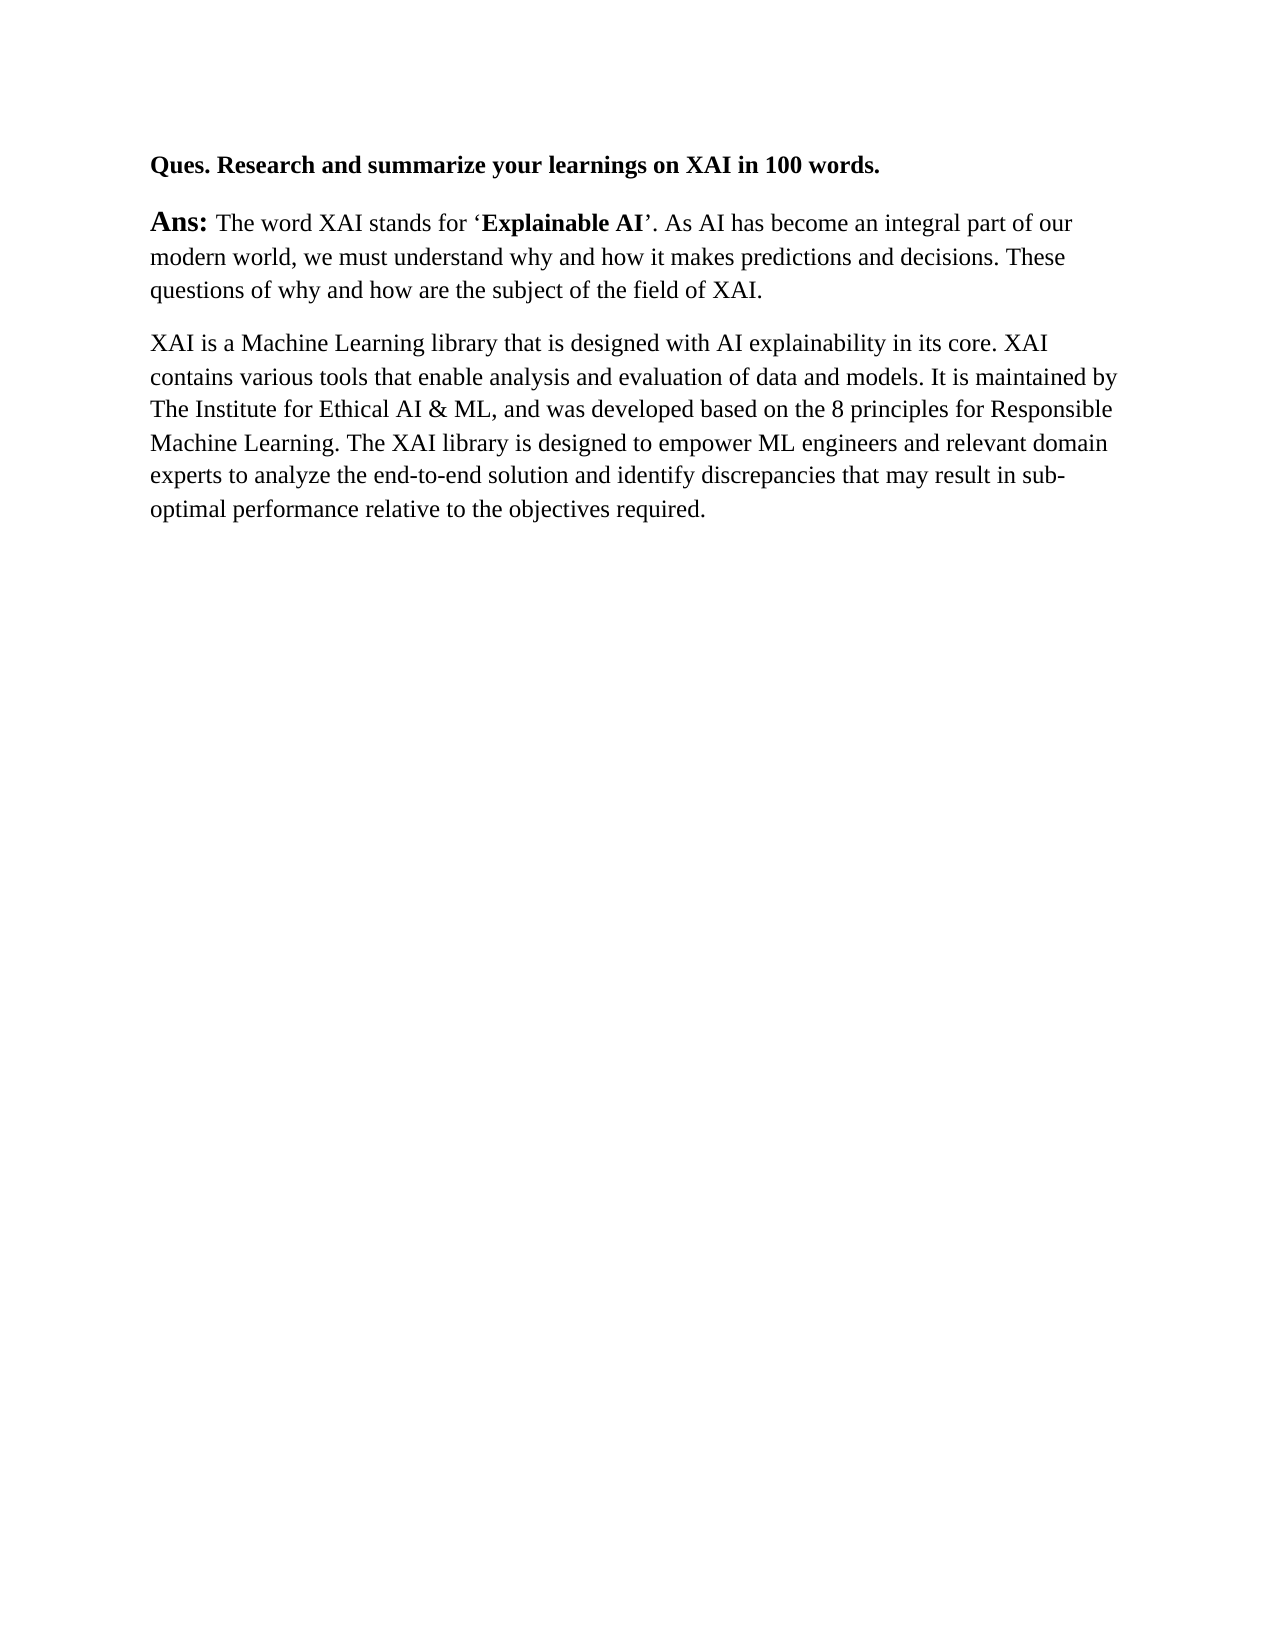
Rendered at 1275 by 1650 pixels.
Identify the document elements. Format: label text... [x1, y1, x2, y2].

text Ques. Research and summarize your learnings on XAI in 100 words. [150, 150, 1125, 179]
text Ans: The word XAI stands for ‘Explainable AI’. As AI has become an integral part of our modern world, we must understand why and how it makes predictions and decisions. These questions of why and how are the subject of the field of XAI. [150, 204, 1125, 303]
text XAI is a Machine Learning library that is designed with AI explainability in its core. XAI contains various tools that enable analysis and evaluation of data and models. It is maintained by The Institute for Ethical AI & ML, and was developed based on the 8 principles for Responsible Machine Learning. The XAI library is designed to empower ML engineers and relevant domain experts to analyze the end-to-end solution and identify discrepancies that may result in sub-optimal performance relative to the objectives required. [150, 328, 1125, 522]
